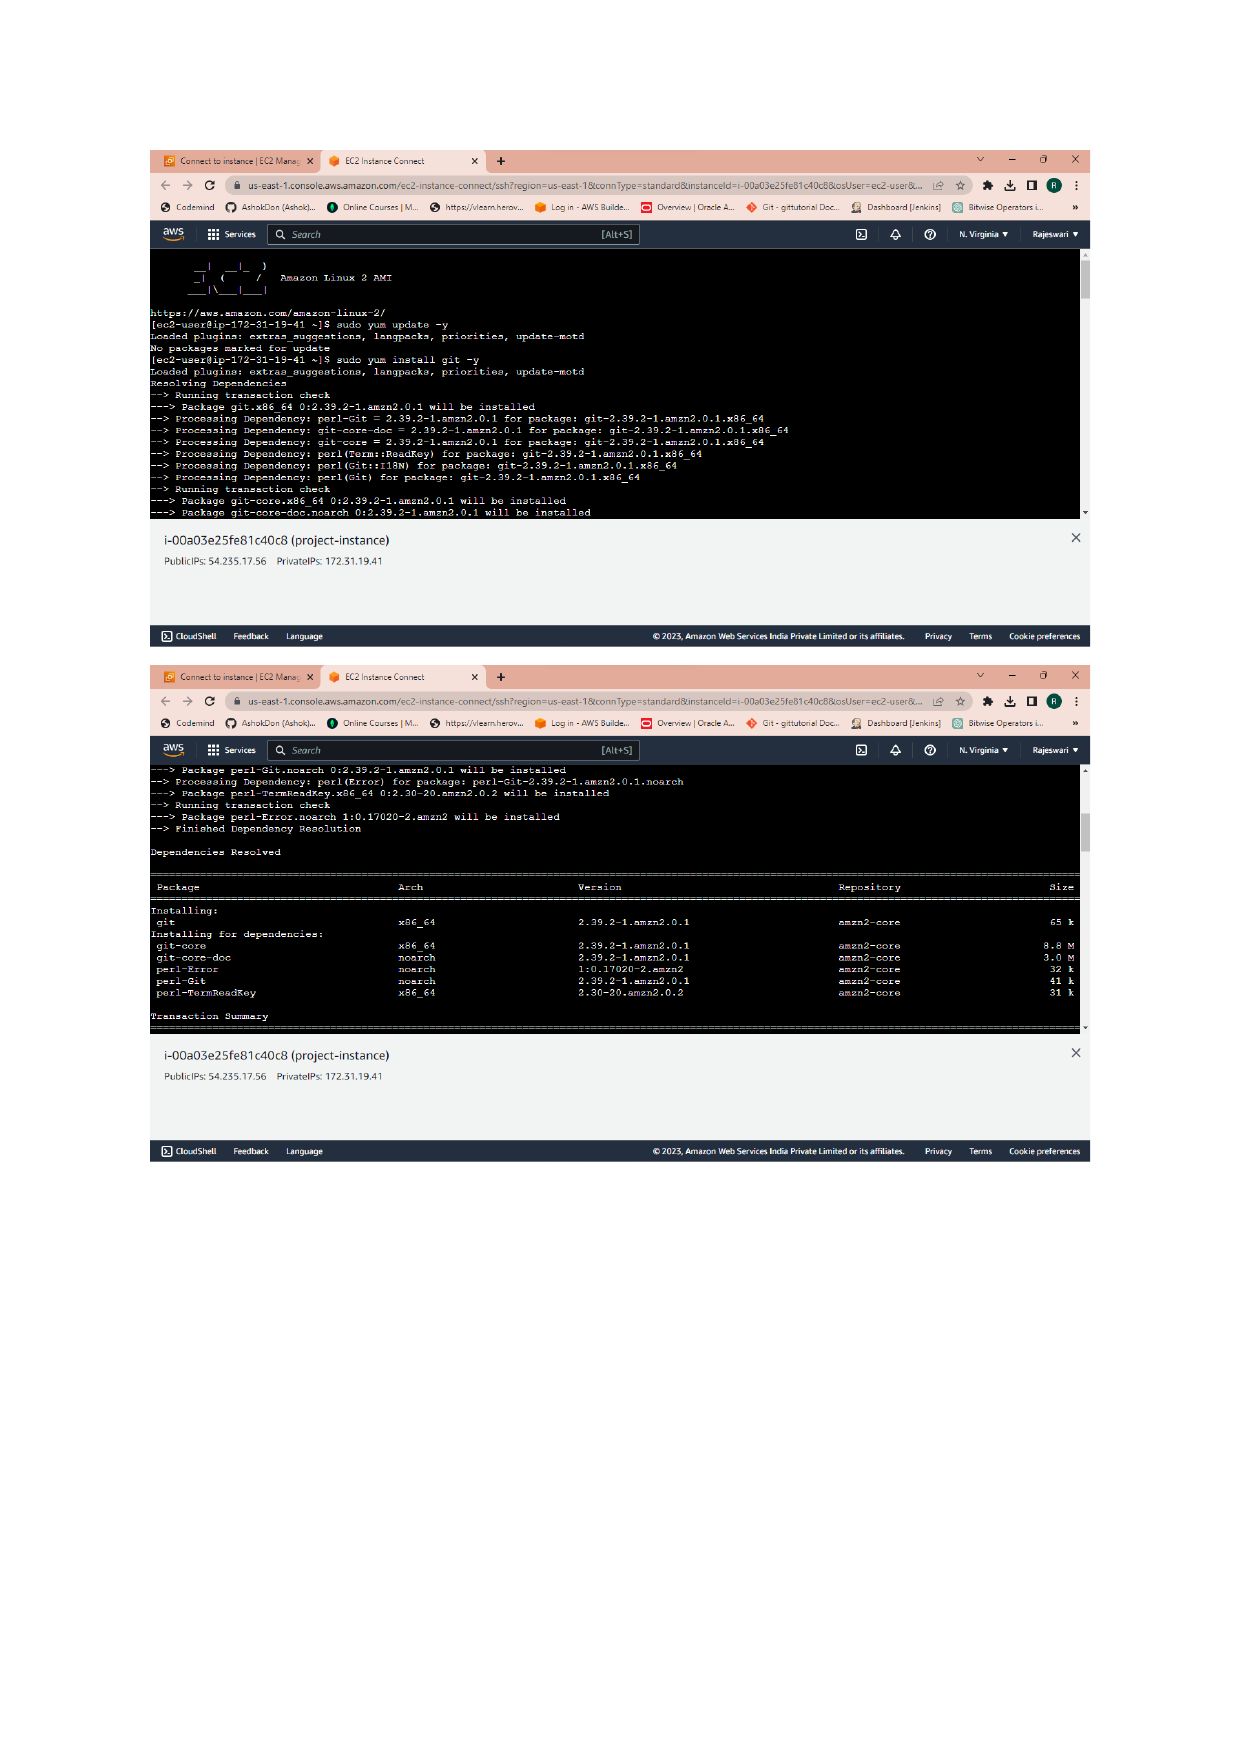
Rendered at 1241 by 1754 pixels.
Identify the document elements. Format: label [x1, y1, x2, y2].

picture [150, 665, 1091, 1162]
picture [150, 150, 1091, 647]
